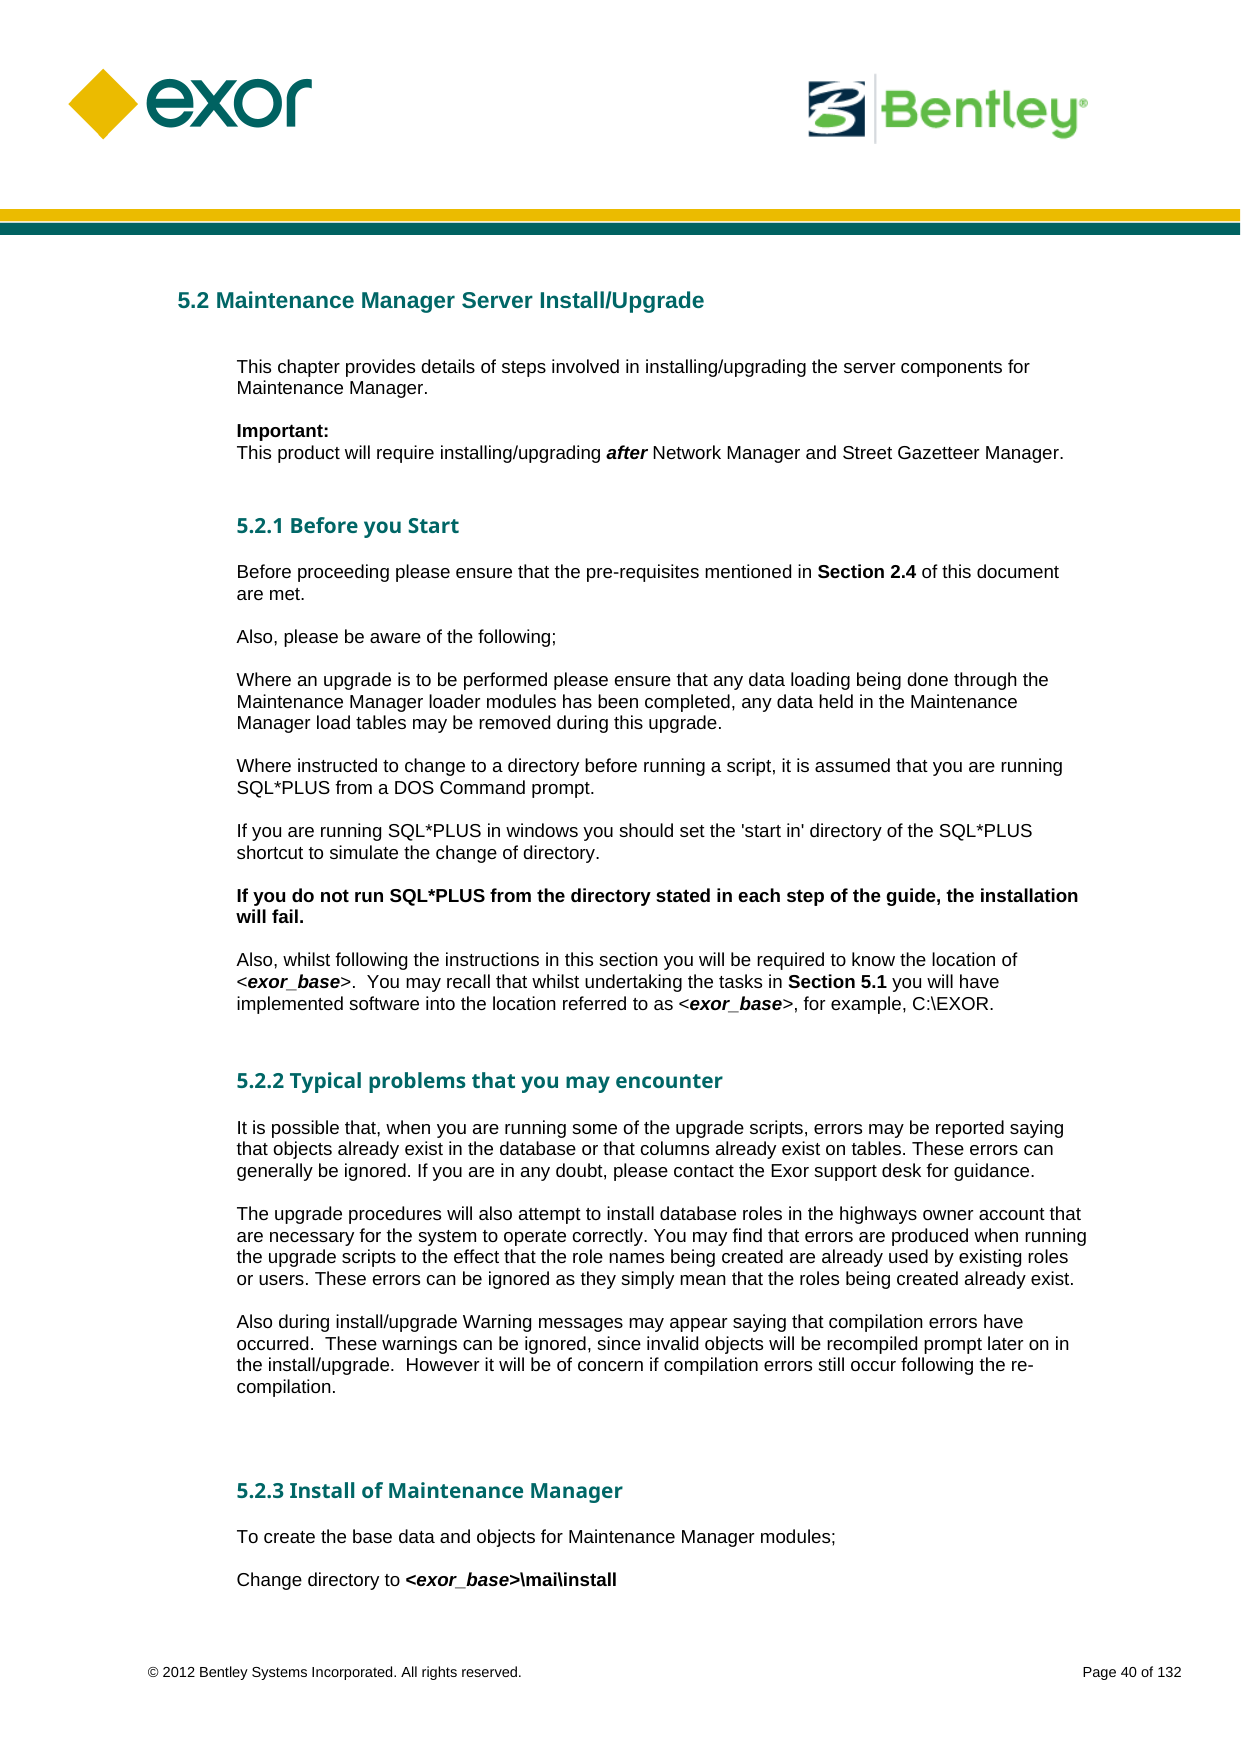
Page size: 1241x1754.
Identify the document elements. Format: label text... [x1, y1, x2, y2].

subtitle Maintenance Manager Server Install/Upgrade [177, 287, 1088, 313]
subtitle Install of Maintenance Manager [236, 1476, 1088, 1504]
text The upgrade procedures will also attempt to install database roles in the highways owner account that are necessary for the system to operate correctly. You may find that errors are produced when running the upgrade scripts to the effect that the role names being created are already used by existing roles or users. These errors can be ignored as they simply mean that the roles being created already exist. [236, 1203, 1088, 1289]
text Important: [236, 420, 1088, 442]
text If you do not run SQL*PLUS from the directory stated in each step of the guide, the installation will fail. [236, 884, 1088, 928]
text This chapter provides details of steps involved in installing/upgrading the server components for Maintenance Manager. [236, 355, 1088, 398]
text To create the base data and objects for Maintenance Manager modules; [236, 1526, 1088, 1548]
text If you are running SQL*PLUS in windows you should set the 'start in' directory of the SQL*PLUS shortcut to simulate the change of directory. [236, 820, 1088, 863]
subtitle Typical problems that you may encounter [236, 1067, 1088, 1095]
subtitle Before you Start [236, 511, 1088, 539]
text It is possible that, when you are running some of the upgrade scripts, errors may be reported saying that objects already exist in the database or that columns already exist on tables. These errors can generally be ignored. If you are in any doubt, please contact the Exor support desk for guidance. [236, 1117, 1088, 1181]
text Also during install/upgrade Warning messages may appear saying that compilation errors have occurred. These warnings can be ignored, since invalid objects will be recompiled prompt later on in the install/upgrade. However it will be of concern if compilation errors still occur following the re-compilation. [236, 1311, 1088, 1397]
text Change directory to <exor_base>\mai\install [236, 1569, 1088, 1591]
text Also, whilst following the instructions in this section you will be required to know the location of <exor_base>. You may recall that whilst undertaking the tasks in Section 5.1 you will have implemented software into the location referred to as <exor_base>, for example, C:\EXOR. [236, 949, 1088, 1014]
text Where an upgrade is to be performed please ensure that any data loading being done through the Maintenance Manager loader modules has been completed, any data held in the Maintenance Manager load tables may be removed during this upgrade. [236, 669, 1088, 734]
text Where instructed to change to a directory before running a script, it is assumed that you are running SQL*PLUS from a DOS Command prompt. [236, 755, 1088, 798]
text Before proceeding please ensure that the pre-requisites mentioned in Section 2.4 of this document are met. [236, 561, 1088, 604]
picture [0, 0, 1241, 236]
text This product will require installing/upgrading after Network Manager and Street Gazetteer Manager. [236, 442, 1088, 463]
text Also, please be aware of the following; [236, 626, 1088, 647]
